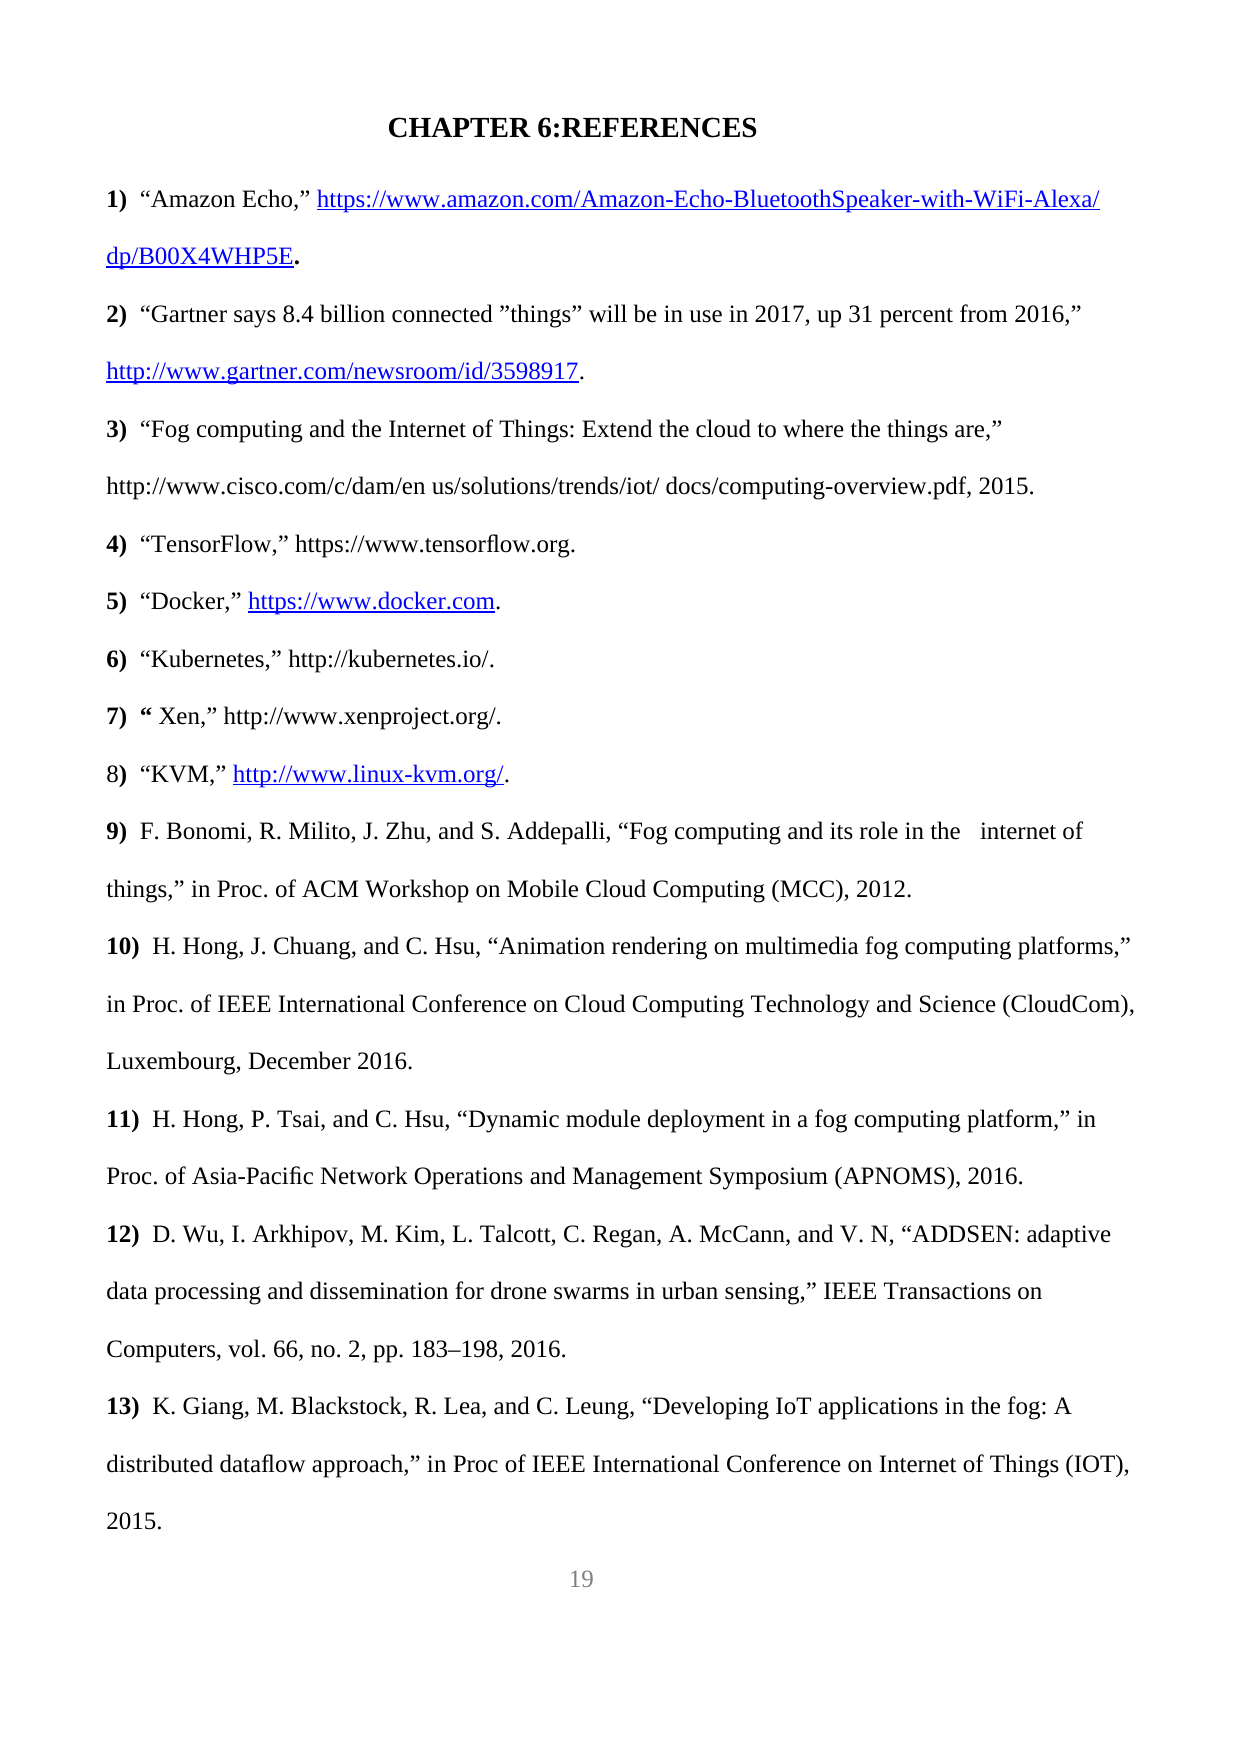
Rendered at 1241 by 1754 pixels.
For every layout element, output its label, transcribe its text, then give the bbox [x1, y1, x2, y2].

text 1) “Amazon Echo,” https://www.amazon.com/Amazon-Echo-BluetoothSpeaker-with-WiFi-Alexa/dp/B00X4WHP5E. [106, 184, 1146, 270]
subtitle CHAPTER 6:REFERENCES [181, 110, 962, 144]
text 13) K. Giang, M. Blackstock, R. Lea, and C. Leung, “Developing IoT applications in the fog: A distributed dataﬂow approach,” in Proc of IEEE International Conference on Internet of Things (IOT), 2015. [106, 1391, 1146, 1535]
text 9) F. Bonomi, R. Milito, J. Zhu, and S. Addepalli, “Fog computing and its role in the internet of things,” in Proc. of ACM Workshop on Mobile Cloud Computing (MCC), 2012. [106, 816, 1146, 903]
text 10) H. Hong, J. Chuang, and C. Hsu, “Animation rendering on multimedia fog computing platforms,” in Proc. of IEEE International Conference on Cloud Computing Technology and Science (CloudCom), Luxembourg, December 2016. [106, 931, 1146, 1075]
text 6) “Kubernetes,” http://kubernetes.io/. [106, 644, 1146, 673]
text 12) D. Wu, I. Arkhipov, M. Kim, L. Talcott, C. Regan, A. McCann, and V. N, “ADDSEN: adaptive data processing and dissemination for drone swarms in urban sensing,” IEEE Transactions on Computers, vol. 66, no. 2, pp. 183–198, 2016. [106, 1219, 1146, 1363]
text 2) “Gartner says 8.4 billion connected ”things” will be in use in 2017, up 31 percent from 2016,” http://www.gartner.com/newsroom/id/3598917. [106, 299, 1146, 385]
text 3) “Fog computing and the Internet of Things: Extend the cloud to where the things are,” http://www.cisco.com/c/dam/en us/solutions/trends/iot/ docs/computing-overview.pdf, 2015. [106, 414, 1146, 500]
text 19 [481, 1564, 1146, 1593]
text 11) H. Hong, P. Tsai, and C. Hsu, “Dynamic module deployment in a fog computing platform,” in Proc. of Asia-Paciﬁc Network Operations and Management Symposium (APNOMS), 2016. [106, 1104, 1146, 1190]
text 4) “TensorFlow,” https://www.tensorﬂow.org. [106, 529, 1146, 558]
text 5) “Docker,” https://www.docker.com. [106, 586, 1146, 615]
text 8) “KVM,” http://www.linux-kvm.org/. [106, 759, 1146, 788]
text 7) “ Xen,” http://www.xenproject.org/. [106, 701, 1146, 730]
